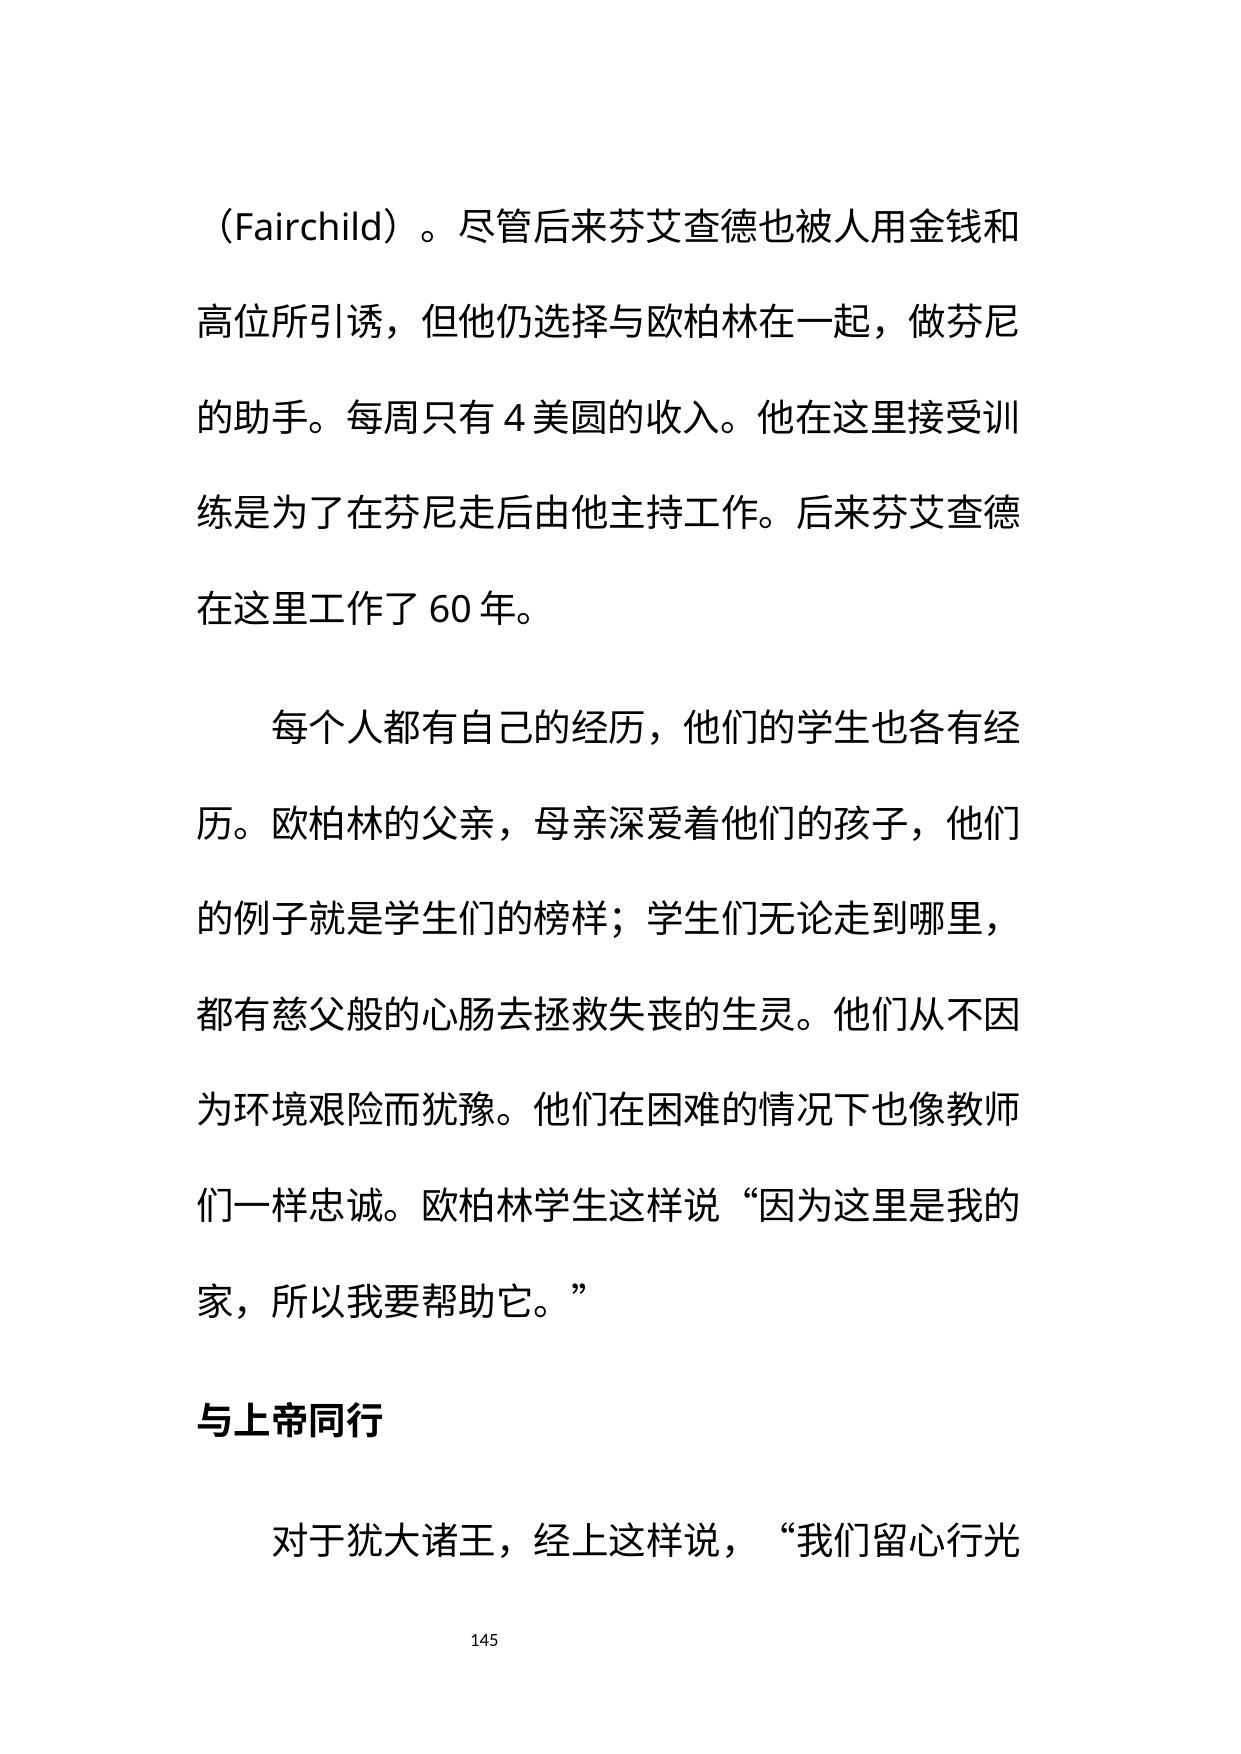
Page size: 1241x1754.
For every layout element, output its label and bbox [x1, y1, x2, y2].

table_header [196, 162, 1044, 1570]
